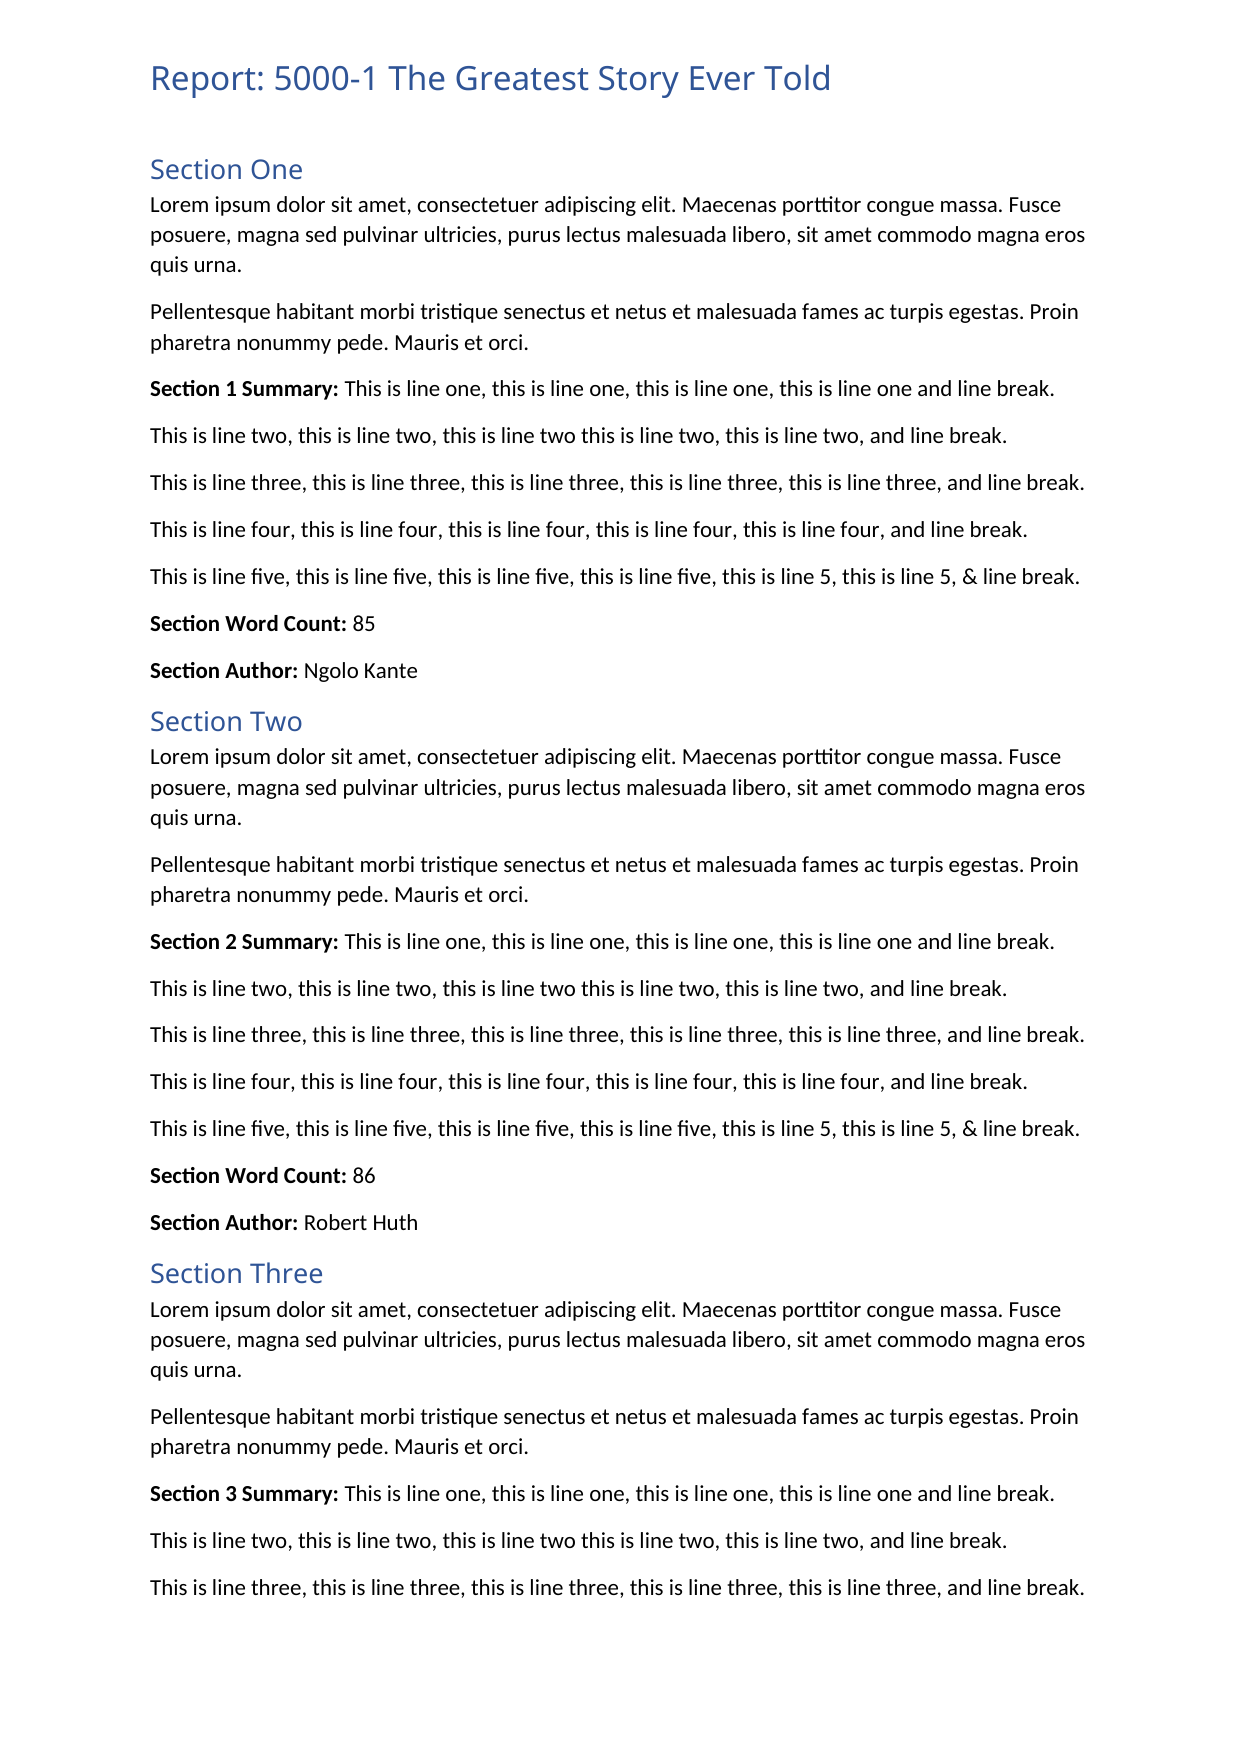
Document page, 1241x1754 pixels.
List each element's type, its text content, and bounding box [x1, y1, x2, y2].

subtitle Section Three [150, 1255, 1090, 1292]
text Lorem ipsum dolor sit amet, consectetuer adipiscing elit. Maecenas porttitor congue massa. Fusce posuere, magna sed pulvinar ultricies, purus lectus malesuada libero, sit amet commodo magna eros quis urna. [150, 1295, 1090, 1383]
text Section 2 Summary: This is line one, this is line one, this is line one, this is line one and line break. [150, 927, 1090, 955]
subtitle Section One [150, 150, 1090, 187]
text This is line five, this is line five, this is line five, this is line five, this is line 5, this is line 5, & line break. [150, 562, 1090, 590]
text This is line five, this is line five, this is line five, this is line five, this is line 5, this is line 5, & line break. [150, 1114, 1090, 1142]
text This is line two, this is line two, this is line two this is line two, this is line two, and line break. [150, 1526, 1090, 1554]
text Section Author: Robert Huth [150, 1208, 1090, 1236]
text Lorem ipsum dolor sit amet, consectetuer adipiscing elit. Maecenas porttitor congue massa. Fusce posuere, magna sed pulvinar ultricies, purus lectus malesuada libero, sit amet commodo magna eros quis urna. [150, 190, 1090, 279]
text Pellentesque habitant morbi tristique senectus et netus et malesuada fames ac turpis egestas. Proin pharetra nonummy pede. Mauris et orci. [150, 297, 1090, 356]
text Section Word Count: 85 [150, 609, 1090, 637]
subtitle Report: 5000-1 The Greatest Story Ever Told [150, 54, 1090, 100]
text This is line four, this is line four, this is line four, this is line four, this is line four, and line break. [150, 1067, 1090, 1096]
text This is line three, this is line three, this is line three, this is line three, this is line three, and line break. [150, 468, 1090, 496]
text Section Word Count: 86 [150, 1161, 1090, 1189]
text Section 3 Summary: This is line one, this is line one, this is line one, this is line one and line break. [150, 1479, 1090, 1507]
subtitle Section Two [150, 703, 1090, 739]
text Pellentesque habitant morbi tristique senectus et netus et malesuada fames ac turpis egestas. Proin pharetra nonummy pede. Mauris et orci. [150, 1402, 1090, 1460]
text Section Author: Ngolo Kante [150, 656, 1090, 684]
text Lorem ipsum dolor sit amet, consectetuer adipiscing elit. Maecenas porttitor congue massa. Fusce posuere, magna sed pulvinar ultricies, purus lectus malesuada libero, sit amet commodo magna eros quis urna. [150, 742, 1090, 831]
text This is line four, this is line four, this is line four, this is line four, this is line four, and line break. [150, 515, 1090, 543]
text This is line two, this is line two, this is line two this is line two, this is line two, and line break. [150, 421, 1090, 449]
text This is line three, this is line three, this is line three, this is line three, this is line three, and line break. [150, 1573, 1090, 1601]
text Pellentesque habitant morbi tristique senectus et netus et malesuada fames ac turpis egestas. Proin pharetra nonummy pede. Mauris et orci. [150, 850, 1090, 908]
text This is line two, this is line two, this is line two this is line two, this is line two, and line break. [150, 974, 1090, 1002]
text This is line three, this is line three, this is line three, this is line three, this is line three, and line break. [150, 1021, 1090, 1049]
text Section 1 Summary: This is line one, this is line one, this is line one, this is line one and line break. [150, 374, 1090, 403]
